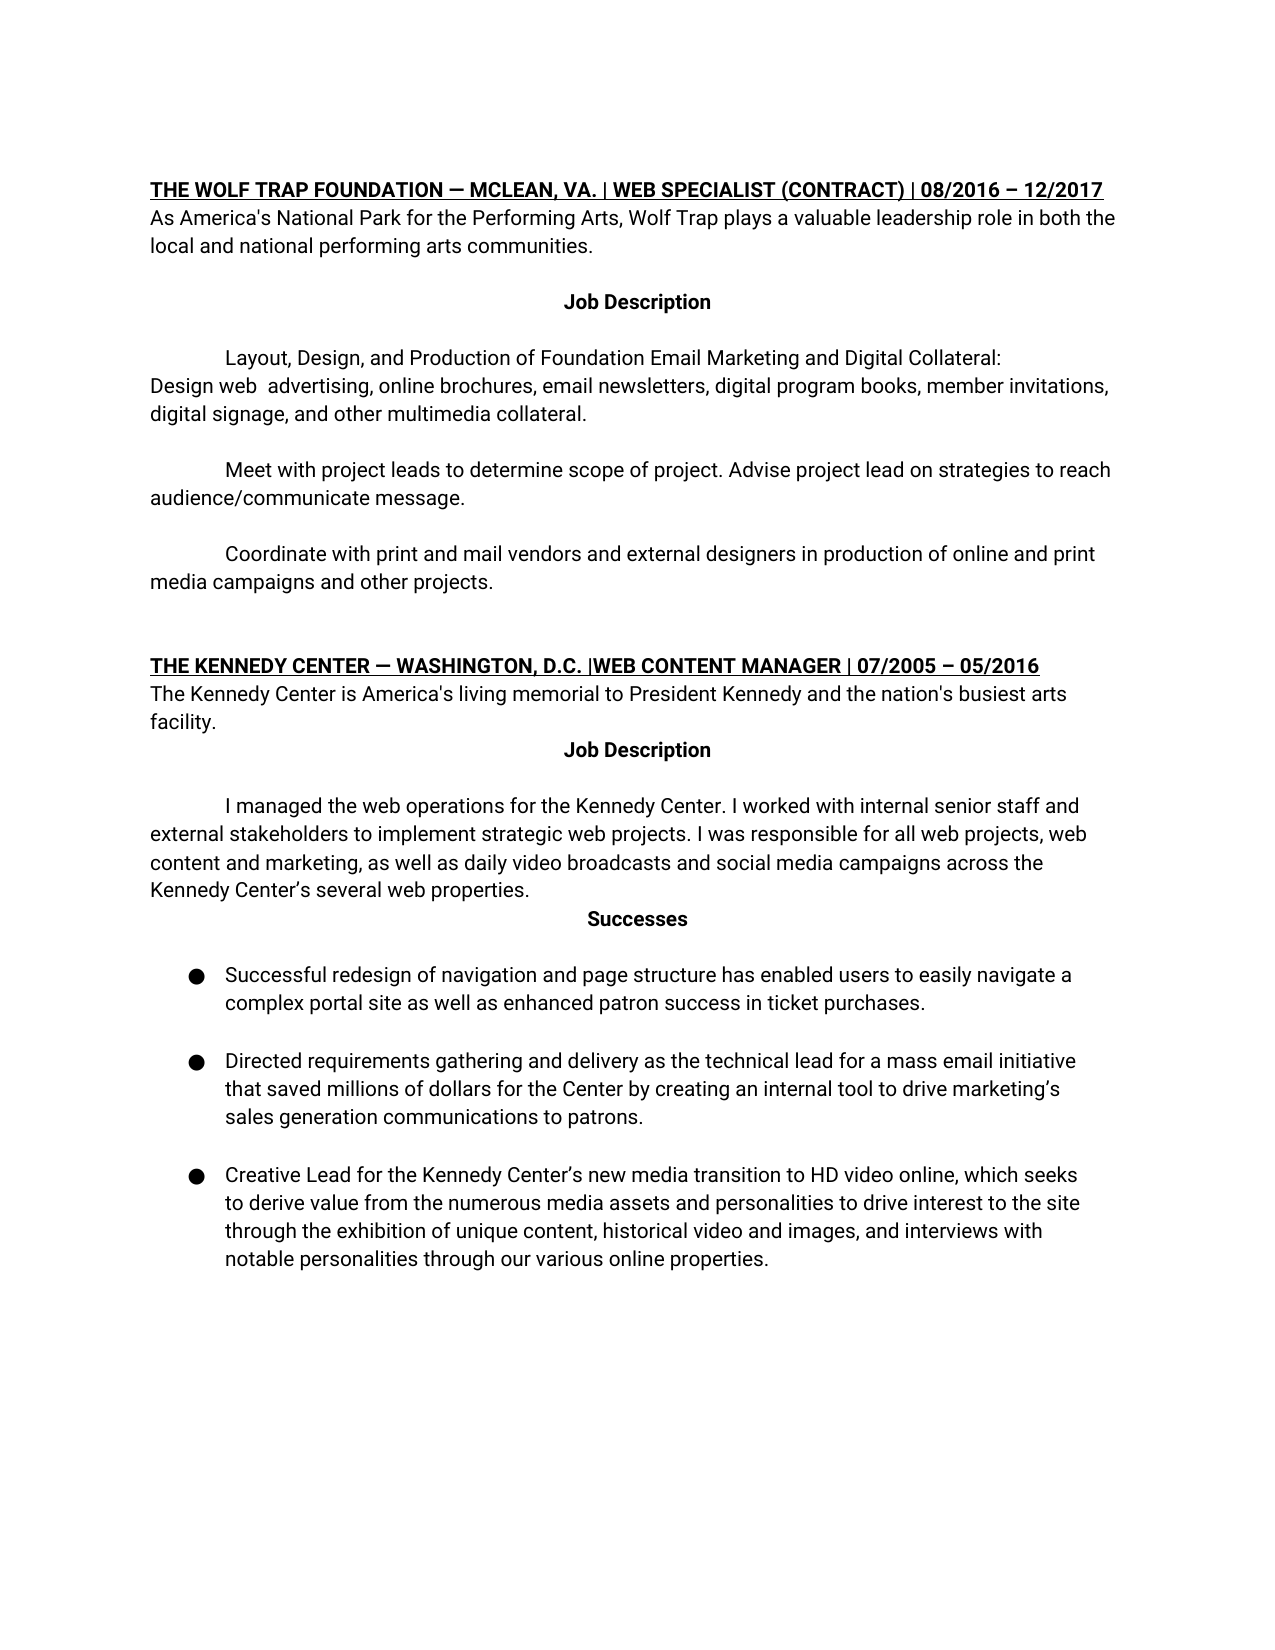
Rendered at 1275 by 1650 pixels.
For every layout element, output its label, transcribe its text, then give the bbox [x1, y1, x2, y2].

text Meet with project leads to determine scope of project. Advise project lead on strategies to reach audience/communicate message. Coordinate with print and mail vendors and external designers in production of online and print media campaigns and other projects. [150, 430, 1125, 595]
text Job Description [150, 290, 1125, 314]
text that saved millions of dollars for the Center by creating an internal tool to drive marketing’s [225, 1077, 1125, 1101]
list Directed requirements gathering and delivery as the technical lead for a mass email initiative [187, 1049, 1125, 1073]
text Job Description [150, 738, 1125, 763]
text notable personalities through our various online properties. [225, 1247, 1125, 1271]
text Layout, Design, and Production of Foundation Email Marketing and Digital Collateral: Design web advertising, online brochures, email newsletters, digital program books, member invitations, digital signage, and other multimedia collateral. [150, 346, 1125, 427]
text complex portal site as well as enhanced patron success in ticket purchases. [225, 991, 1125, 1015]
text I managed the web operations for the Kennedy Center. I worked with internal senior staff and external stakeholders to implement strategic web projects. I was responsible for all web projects, web content and marketing, as well as daily video broadcasts and social media campaigns across the Kennedy Center’s several web properties. [150, 794, 1125, 903]
text through the exhibition of unique content, historical video and images, and interviews with [225, 1219, 1125, 1243]
text to derive value from the numerous media assets and personalities to drive interest to the site [225, 1191, 1125, 1215]
text As America's National Park for the Performing Arts, Wolf Trap plays a valuable leadership role in both the local and national performing arts communities. [150, 206, 1125, 258]
text sales generation communications to patrons. [225, 1105, 1125, 1129]
text The Kennedy Center is America's living memorial to President Kennedy and the nation's busiest arts facility. [150, 682, 1125, 735]
text THE KENNEDY CENTER — WASHINGTON, D.C. |WEB CONTENT MANAGER | 07/2005 – 05/2016 [150, 654, 1125, 679]
list Successful redesign of navigation and page structure has enabled users to easily navigate a [187, 963, 1125, 987]
text Successes [150, 907, 1125, 931]
text THE WOLF TRAP FOUNDATION — MCLEAN, VA. | WEB SPECIALIST (CONTRACT) | 08/2016 – 12/2017 [150, 178, 1125, 202]
list Creative Lead for the Kennedy Center’s new media transition to HD video online, which seeks [187, 1163, 1125, 1187]
